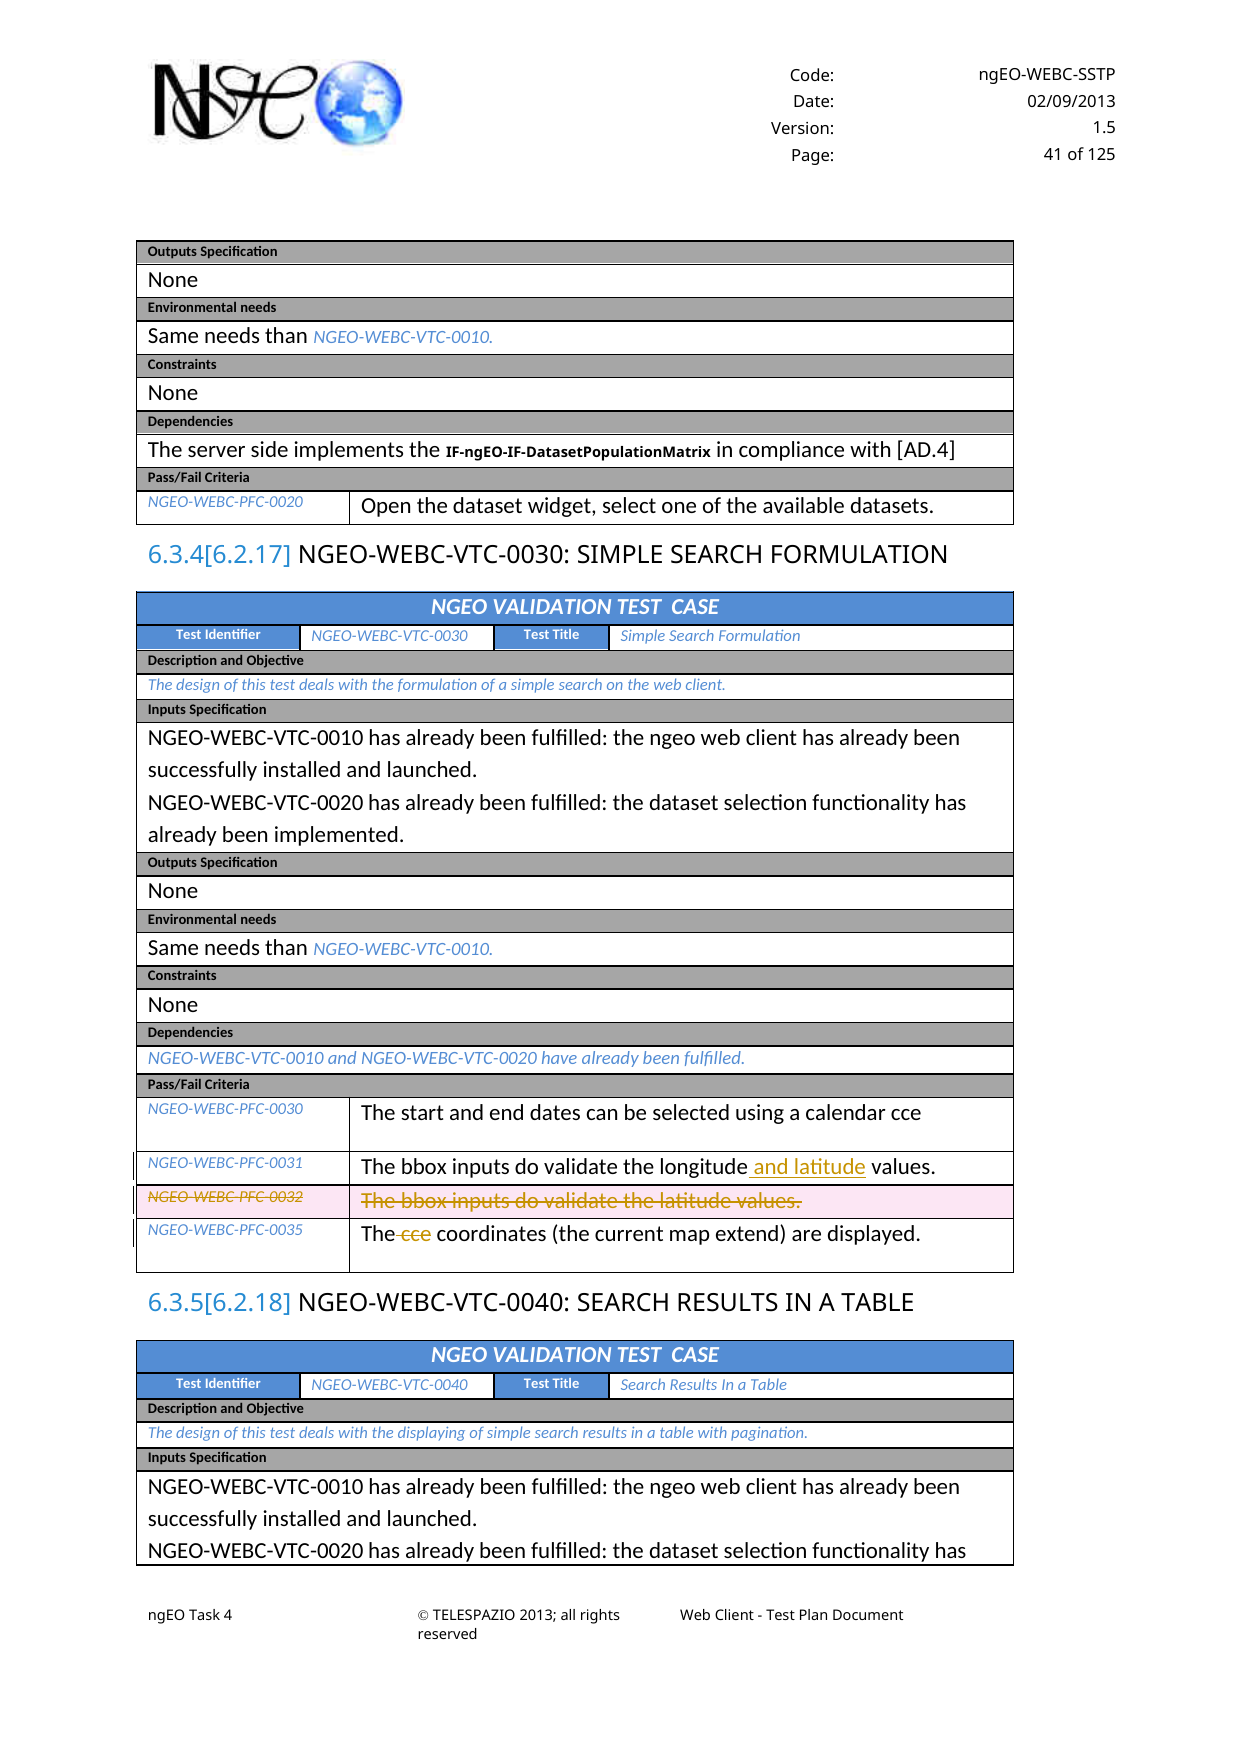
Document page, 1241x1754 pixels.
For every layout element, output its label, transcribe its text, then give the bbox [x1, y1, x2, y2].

table_cell The coordinates (the current map extend) are displayed. [350, 1219, 1013, 1272]
table_cell Inputs Specification [137, 700, 1013, 722]
table_cell Description and Objective [137, 1400, 1013, 1421]
table_cell Open the dataset widget, select one of the available datasets. [350, 492, 1013, 523]
table_cell Outputs Specification [137, 242, 1013, 263]
table_cell Dependencies [137, 1023, 1013, 1045]
table_cell Dependencies [137, 412, 1013, 433]
subtitle NGEO-WEBC-VTC-0040: Search results in a table [148, 1285, 1122, 1319]
table_cell Pass/Fail Criteria [137, 1075, 1013, 1097]
table_cell Pass/Fail Criteria [137, 468, 1013, 490]
table_cell NGEO-WEBC-PFC-0031 [137, 1152, 349, 1184]
table_cell Test Title [495, 1374, 608, 1398]
table_cell The bbox inputs do validate the longitude values. [350, 1152, 1013, 1184]
table_cell Inputs Specification [137, 1449, 1013, 1470]
table_cell NGEO-WEBC-PFC-0030 [137, 1098, 349, 1151]
table_cell The design of this test deals with the displaying of simple search results in a table with pagination. [137, 1423, 1013, 1447]
table_cell None [137, 877, 1013, 908]
table_cell NGEO-WEBC-VTC-0010 and NGEO-WEBC-VTC-0020 have already been fulfilled. [137, 1047, 1013, 1073]
table_cell The start and end dates can be selected using a calendar cce [350, 1098, 1013, 1151]
table_cell None [137, 378, 1013, 410]
table_cell Simple Search Formulation [610, 626, 1013, 649]
table_cell The design of this test deals with the formulation of a simple search on the web client. [137, 675, 1013, 698]
table_cell Test Identifier [137, 1374, 299, 1398]
table_cell Same needs than NGEO-WEBC-VTC-0010. [137, 933, 1013, 965]
table_cell None [137, 990, 1013, 1022]
table_cell Environmental needs [137, 910, 1013, 932]
table_cell Test Title [495, 626, 608, 649]
table_cell NGEO-WEBC-VTC-0030 [301, 626, 493, 649]
subtitle NGEO-WEBC-VTC-0030: Simple Search formulation [148, 537, 1122, 571]
table_cell Search Results In a Table [610, 1374, 1013, 1398]
table_cell NGEO-WEBC-VTC-0040 [301, 1374, 493, 1398]
table_cell Environmental needs [137, 298, 1013, 320]
table_header NGEO VALIDATION TEST CASE [137, 593, 1013, 624]
table_cell NGEO-WEBC-PFC-0035 [137, 1219, 349, 1272]
table_cell NGEO-WEBC-PFC-0020 [137, 492, 349, 523]
table_cell Constraints [137, 355, 1013, 377]
table_cell None [137, 265, 1013, 297]
table_cell Test Identifier [137, 626, 299, 649]
table_cell Same needs than NGEO-WEBC-VTC-0010. [137, 322, 1013, 353]
table_cell NGEO-WEBC-VTC-0010 has already been fulfilled: the ngeo web client has already been successfully installed and launched. NGEO-WEBC-VTC-0020 has already been fulfilled: the dataset selection functionality has already been implemented. [137, 723, 1013, 852]
table_cell Description and Objective [137, 651, 1013, 673]
table_header NGEO VALIDATION TEST CASE [137, 1341, 1013, 1372]
table_cell The server side implements the IF-ngEO-IF-DatasetPopulationMatrix in compliance with [AD.4] [137, 435, 1013, 467]
table_cell Outputs Specification [137, 853, 1013, 875]
table_cell Constraints [137, 967, 1013, 988]
